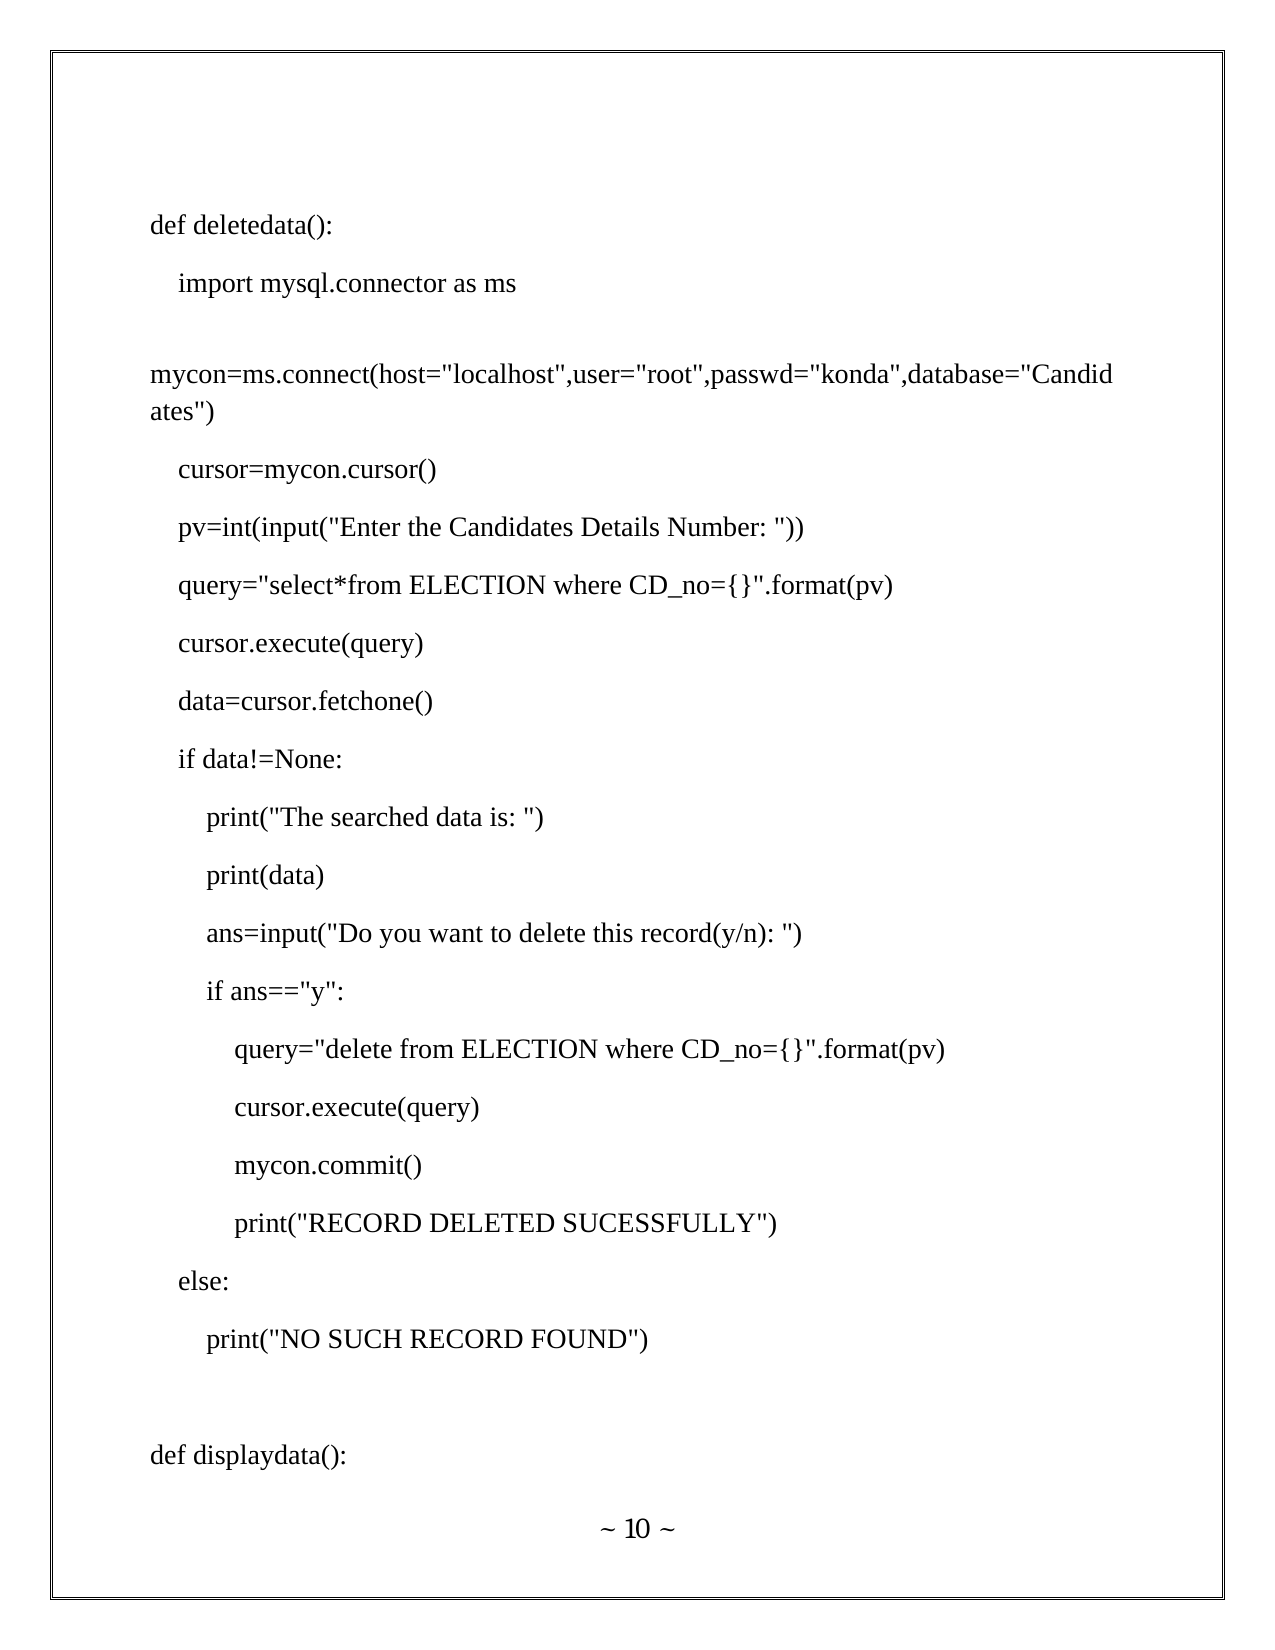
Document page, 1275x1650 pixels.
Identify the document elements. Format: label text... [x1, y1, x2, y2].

text else: [150, 1264, 1125, 1297]
text cursor.execute(query) [150, 626, 1125, 658]
text print(data) [150, 858, 1125, 891]
text def displaydata(): [150, 1438, 1125, 1471]
text if data!=None: [150, 742, 1125, 774]
text def deletedata(): [150, 208, 1125, 240]
text cursor.execute(query) [150, 1090, 1125, 1123]
text data=cursor.fetchone() [150, 684, 1125, 717]
text if ans=="y": [150, 974, 1125, 1007]
text print("RECORD DELETED SUCESSFULLY") [150, 1206, 1125, 1239]
text query="delete from ELECTION where CD_no={}".format(pv) [150, 1032, 1125, 1065]
text import mysql.connector as ms [150, 266, 1125, 298]
text ans=input("Do you want to delete this record(y/n): ") [150, 916, 1125, 949]
text query="select*from ELECTION where CD_no={}".format(pv) [150, 568, 1125, 601]
text print("The searched data is: ") [150, 800, 1125, 833]
text cursor=mycon.cursor() [150, 452, 1125, 484]
text print("NO SUCH RECORD FOUND") [150, 1322, 1125, 1355]
text pv=int(input("Enter the Candidates Details Number: ")) [150, 510, 1125, 542]
text mycon=ms.connect(host="localhost",user="root",passwd="konda",database="Candidates") [150, 324, 1125, 426]
text mycon.commit() [150, 1148, 1125, 1181]
